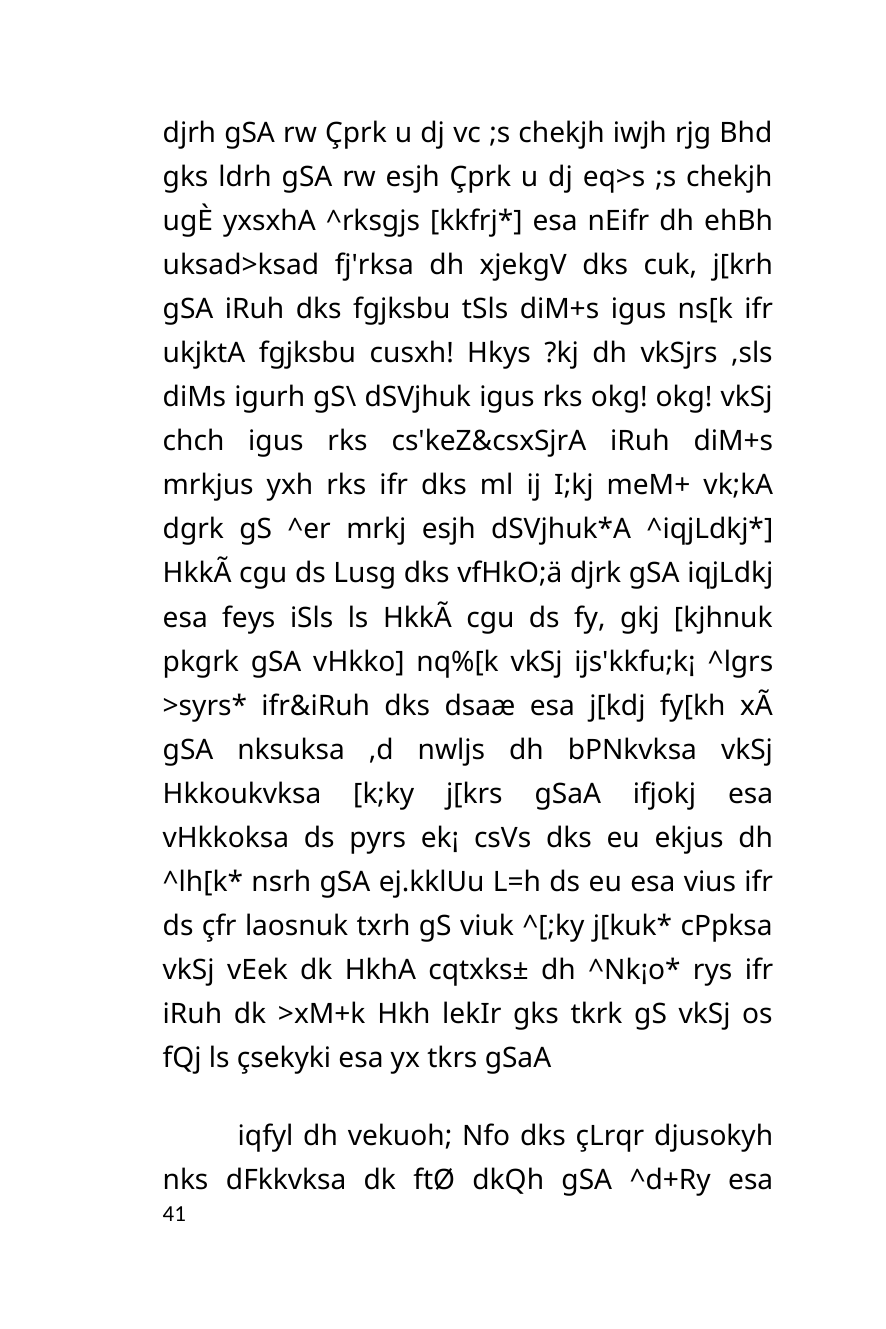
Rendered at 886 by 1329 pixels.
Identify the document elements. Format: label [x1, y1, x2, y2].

text [162, 1082, 774, 1198]
text [162, 112, 774, 1076]
